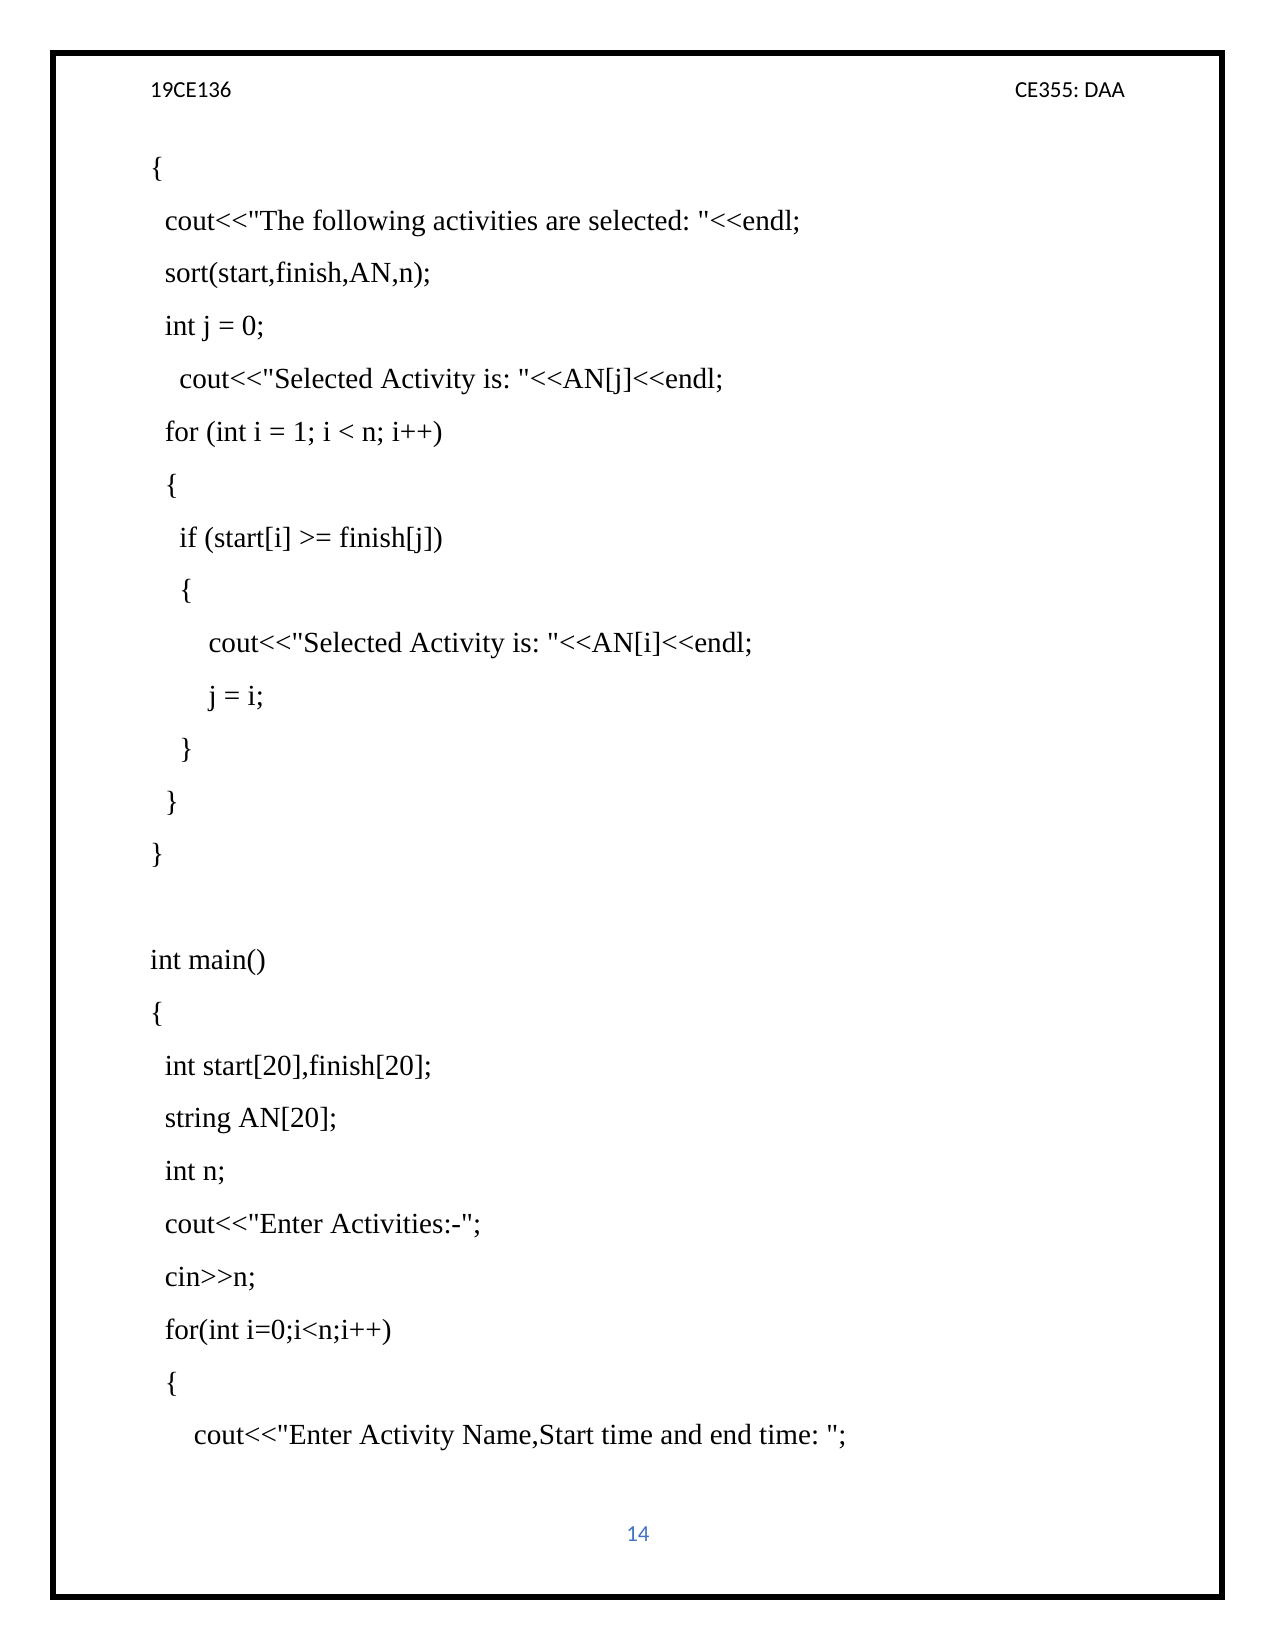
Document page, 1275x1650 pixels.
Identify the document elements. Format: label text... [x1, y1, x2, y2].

text int n; [150, 1153, 1125, 1187]
text cout<<"Selected Activity is: "<<AN[j]<<endl; [150, 361, 1125, 395]
text int j = 0; [150, 308, 1125, 342]
text { [150, 1365, 1125, 1398]
text for(int i=0;i<n;i++) [150, 1312, 1125, 1345]
text } [150, 731, 1125, 764]
text { [150, 995, 1125, 1028]
text { [150, 467, 1125, 500]
text j = i; [150, 678, 1125, 712]
text cin>>n; [150, 1259, 1125, 1293]
text { [150, 150, 1125, 183]
text for (int i = 1; i < n; i++) [150, 414, 1125, 448]
text cout<<"Enter Activity Name,Start time and end time: "; [150, 1417, 1125, 1451]
text sort(start,finish,AN,n); [150, 256, 1125, 289]
text int main() [150, 942, 1125, 976]
text if (start[i] >= finish[j]) [150, 520, 1125, 553]
text cout<<"Enter Activities:-"; [150, 1206, 1125, 1240]
text } [150, 784, 1125, 817]
text cout<<"The following activities are selected: "<<endl; [150, 203, 1125, 236]
text { [150, 572, 1125, 606]
text string AN[20]; [150, 1101, 1125, 1134]
text cout<<"Selected Activity is: "<<AN[i]<<endl; [150, 625, 1125, 659]
text int start[20],finish[20]; [150, 1048, 1125, 1081]
text } [150, 837, 1125, 870]
